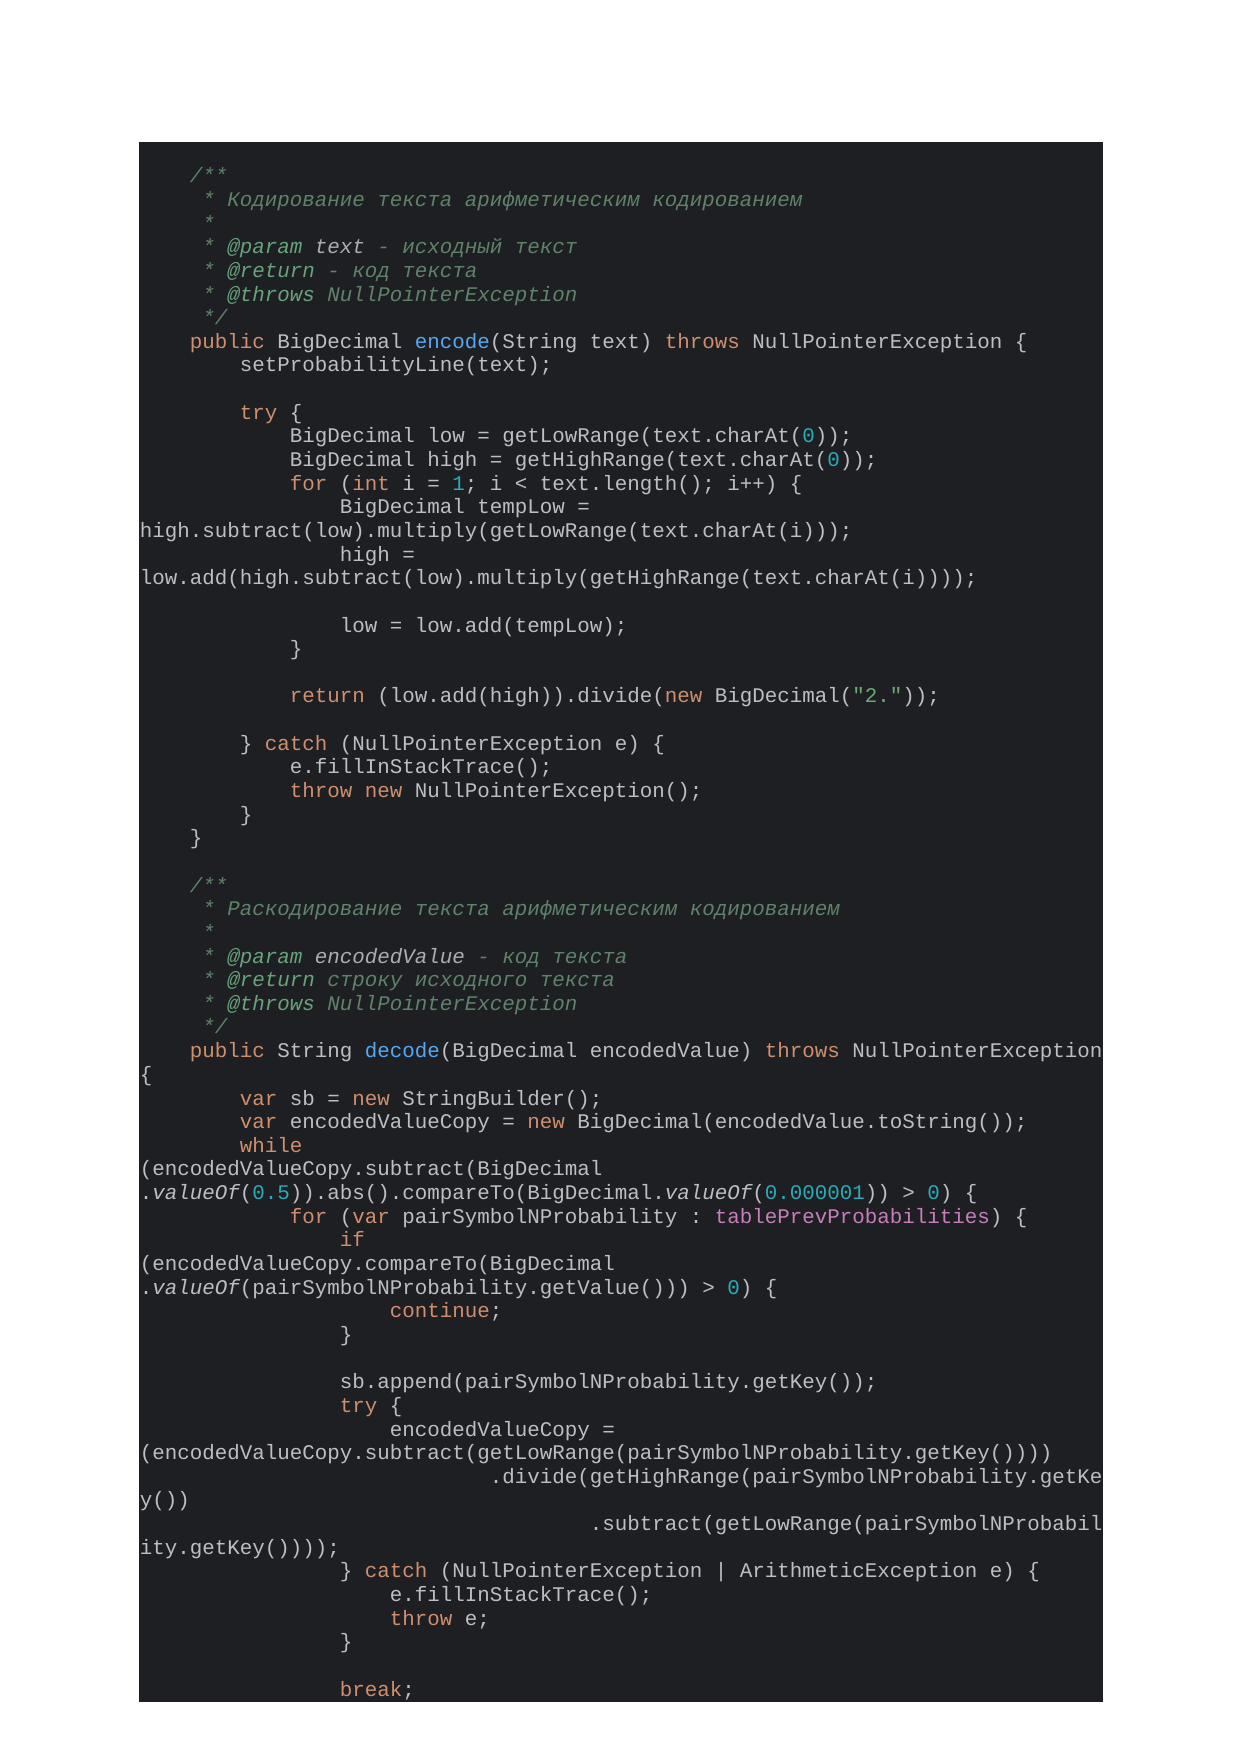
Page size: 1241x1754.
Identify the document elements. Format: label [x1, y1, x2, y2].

text [139, 142, 1103, 1702]
